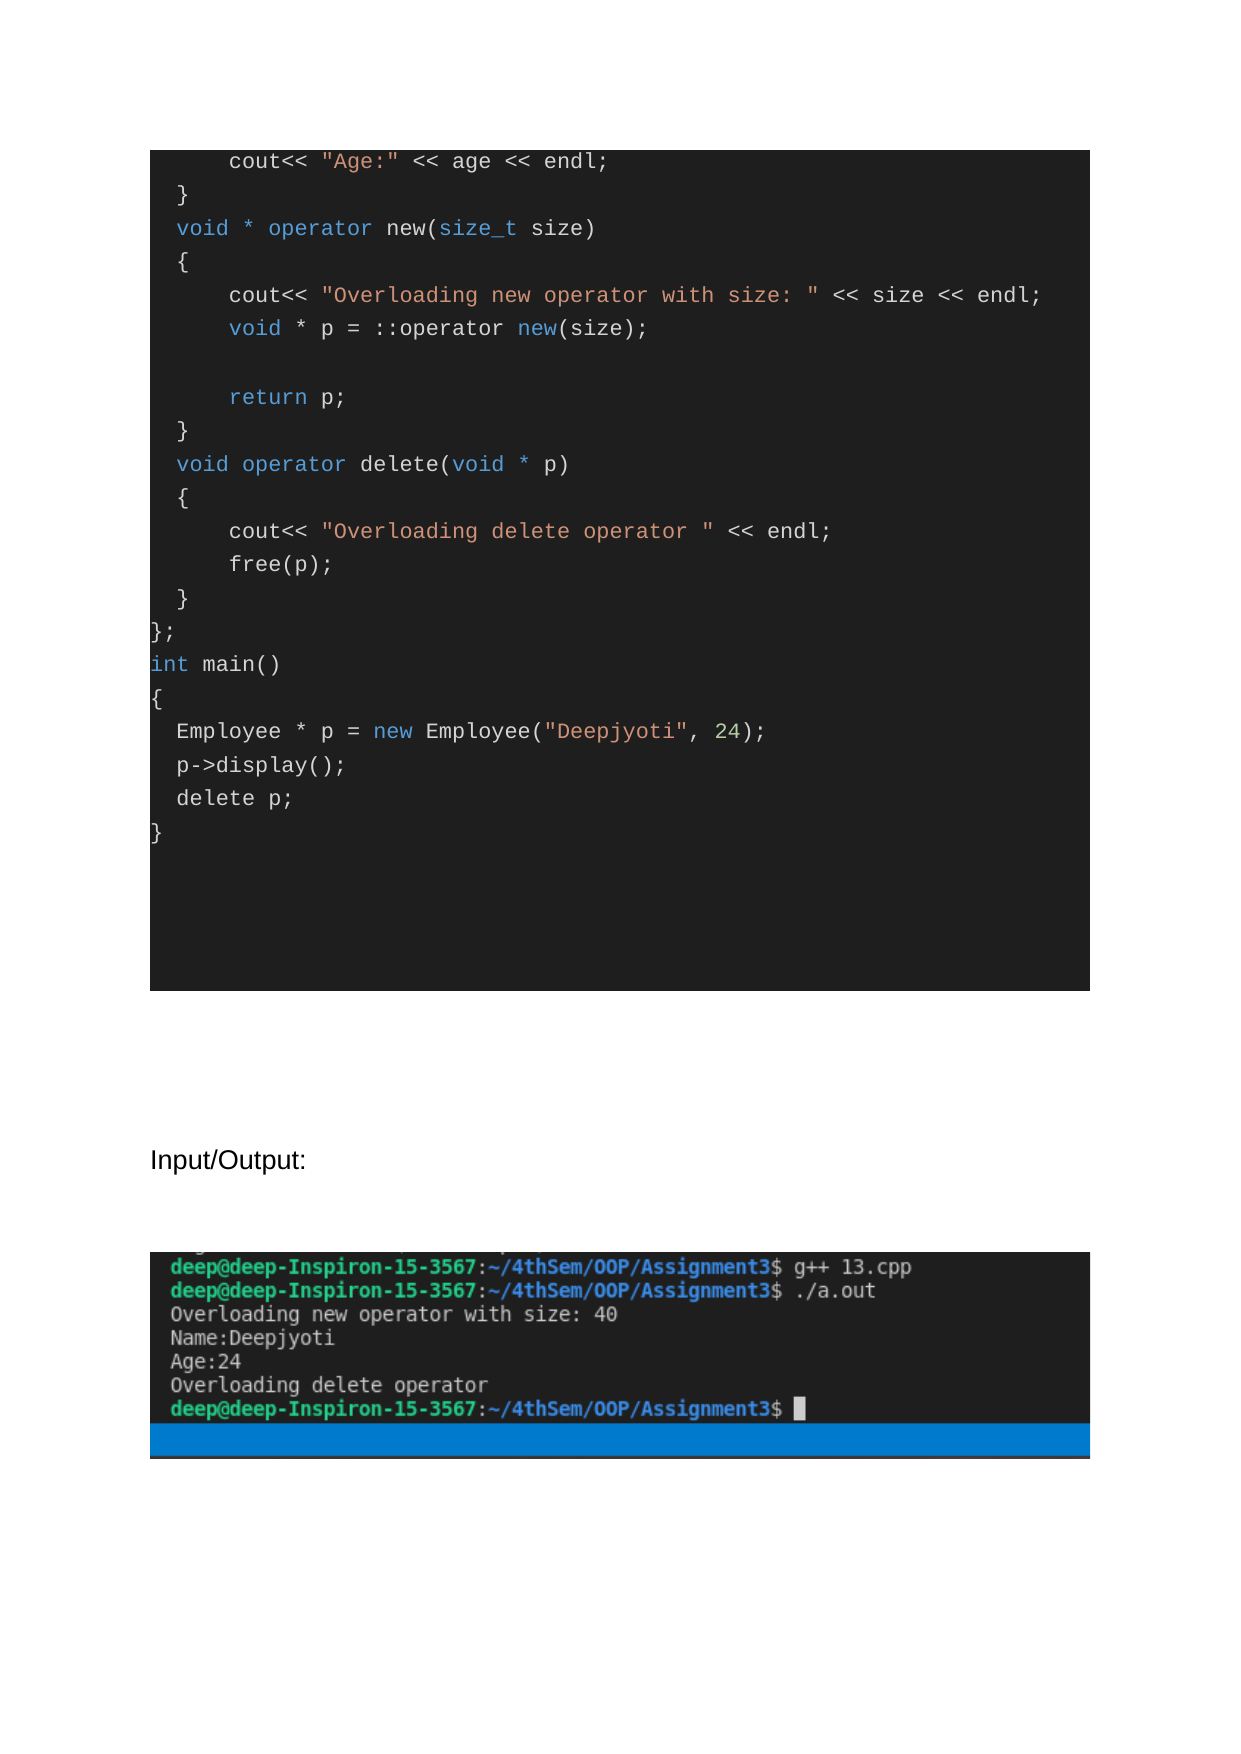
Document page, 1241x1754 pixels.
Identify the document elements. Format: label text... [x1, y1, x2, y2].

text cout<< "Overloading delete operator " << endl; [150, 520, 1090, 545]
text cout<< "Overloading new operator with size: " << size << endl; [150, 284, 1090, 308]
text free(p); [150, 553, 1090, 578]
text cout<< "Age:" << age << endl; [150, 150, 1090, 175]
text { [150, 250, 1090, 275]
text Employee * p = new Employee("Deepjyoti", 24); [150, 721, 1090, 745]
text void operator delete(void * p) [150, 453, 1090, 478]
text return p; [150, 386, 1090, 411]
text int main() [150, 654, 1090, 678]
text }; [150, 620, 1090, 645]
text void * operator new(size_t size) [150, 217, 1090, 242]
text p->display(); [150, 754, 1090, 779]
text } [150, 587, 1090, 612]
text } [150, 821, 1090, 846]
text { [150, 687, 1090, 712]
text Input/Output: [150, 1144, 1090, 1176]
text } [150, 183, 1090, 208]
text void * p = ::operator new(size); [150, 317, 1090, 342]
text { [150, 486, 1090, 511]
text } [150, 419, 1090, 444]
text delete p; [150, 787, 1090, 812]
picture [150, 1252, 1091, 1459]
